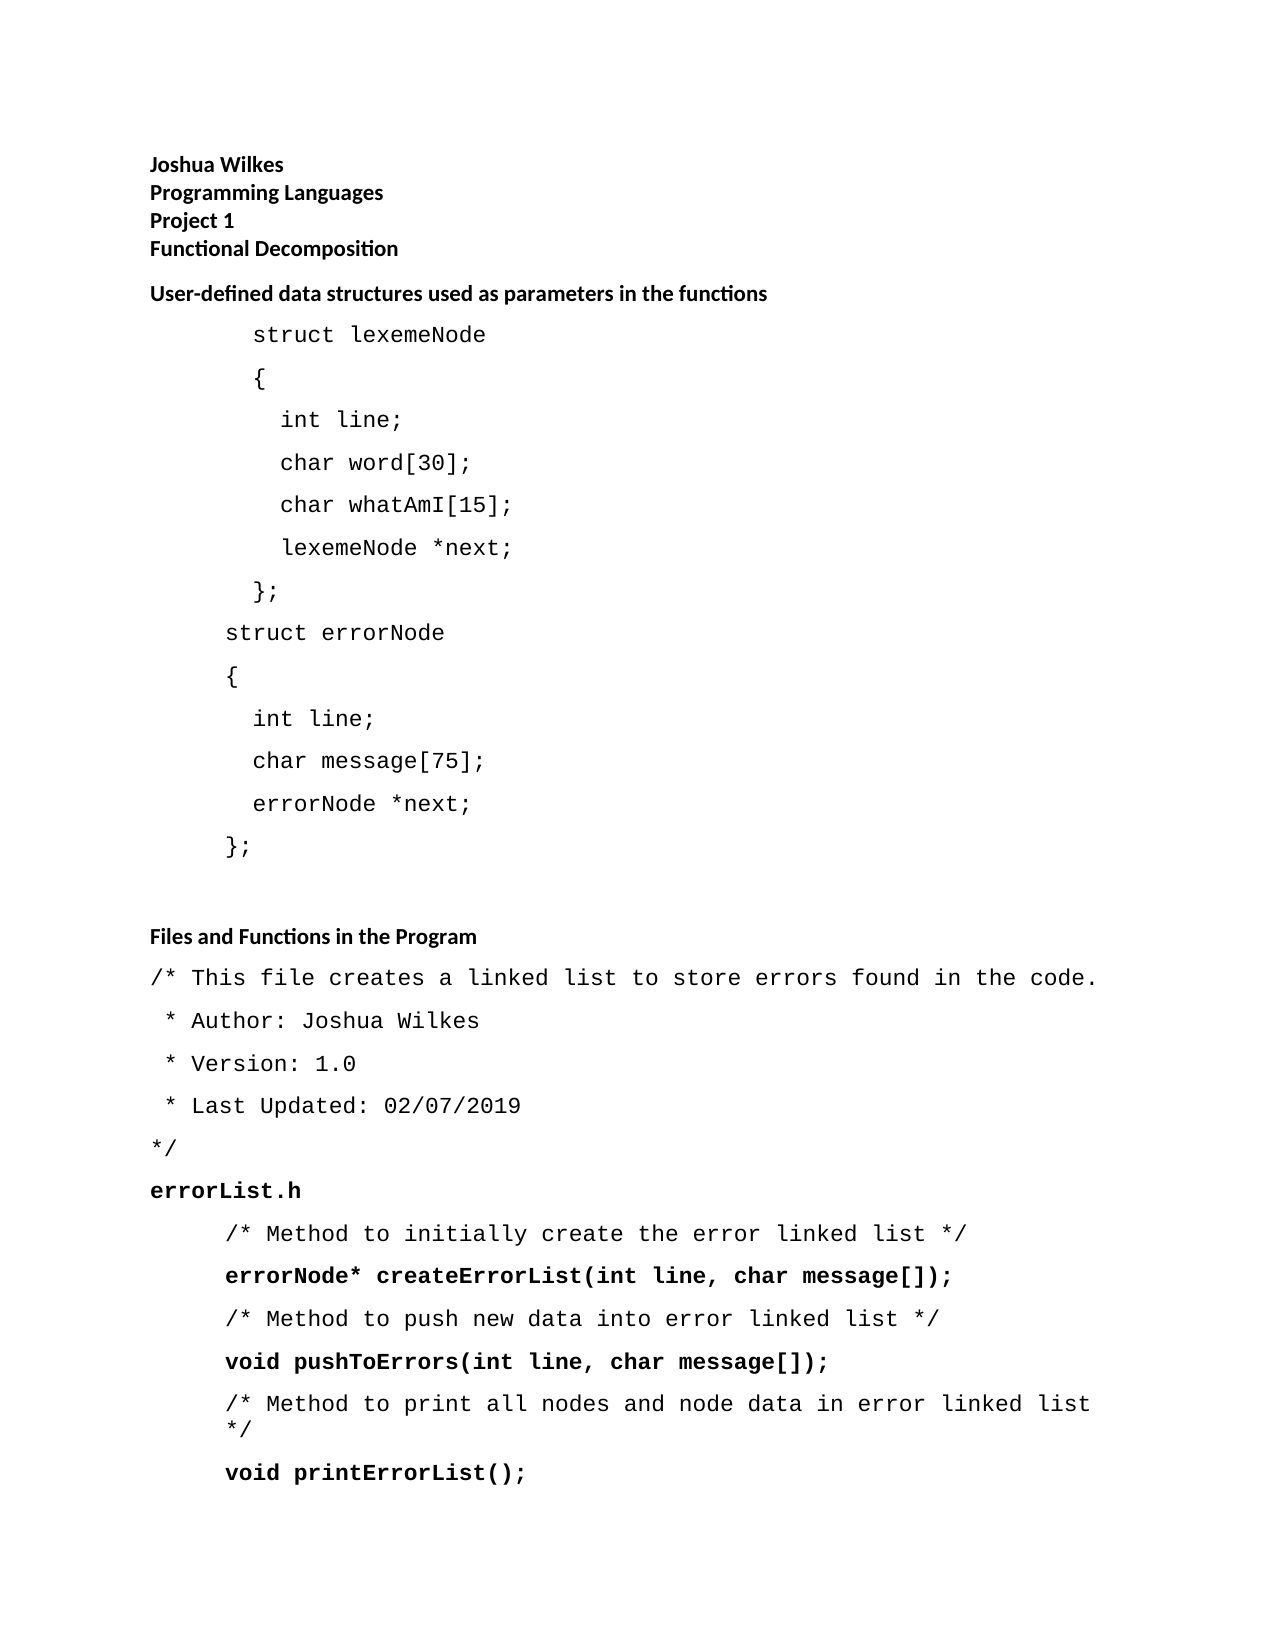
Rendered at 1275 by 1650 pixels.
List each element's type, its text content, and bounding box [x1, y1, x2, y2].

text void pushToErrors(int line, char message[]); [225, 1350, 1125, 1376]
text * Author: Joshua Wilkes [150, 1009, 1125, 1035]
text struct errorNode [225, 622, 1125, 648]
text /* Method to print all nodes and node data in error linked list */ [225, 1393, 1125, 1444]
text char message[75]; [225, 749, 1125, 775]
text }; [225, 579, 1125, 605]
text errorList.h [150, 1180, 1125, 1206]
text int line; [225, 707, 1125, 733]
text void printErrorList(); [225, 1461, 1125, 1487]
text User-defined data structures used as parameters in the functions [150, 279, 1125, 307]
text /* This file creates a linked list to store errors found in the code. [150, 967, 1125, 993]
text char whatAmI[15]; [225, 494, 1125, 520]
text int line; [225, 409, 1125, 434]
text Files and Functions in the Program [150, 922, 1125, 950]
text */ [150, 1137, 1125, 1163]
text { [225, 664, 1125, 690]
text errorNode* createErrorList(int line, char message[]); [225, 1265, 1125, 1291]
text lexemeNode *next; [225, 536, 1125, 562]
text Joshua Wilkes Programming Languages Project 1 Functional Decomposition [150, 150, 1125, 262]
text { [225, 366, 1125, 392]
text }; [225, 835, 1125, 861]
text char word[30]; [225, 451, 1125, 477]
text * Version: 1.0 [150, 1052, 1125, 1078]
text errorNode *next; [225, 792, 1125, 818]
text /* Method to push new data into error linked list */ [225, 1307, 1125, 1333]
text /* Method to initially create the error linked list */ [150, 1222, 1125, 1248]
text struct lexemeNode [225, 323, 1125, 349]
text * Last Updated: 02/07/2019 [150, 1094, 1125, 1120]
